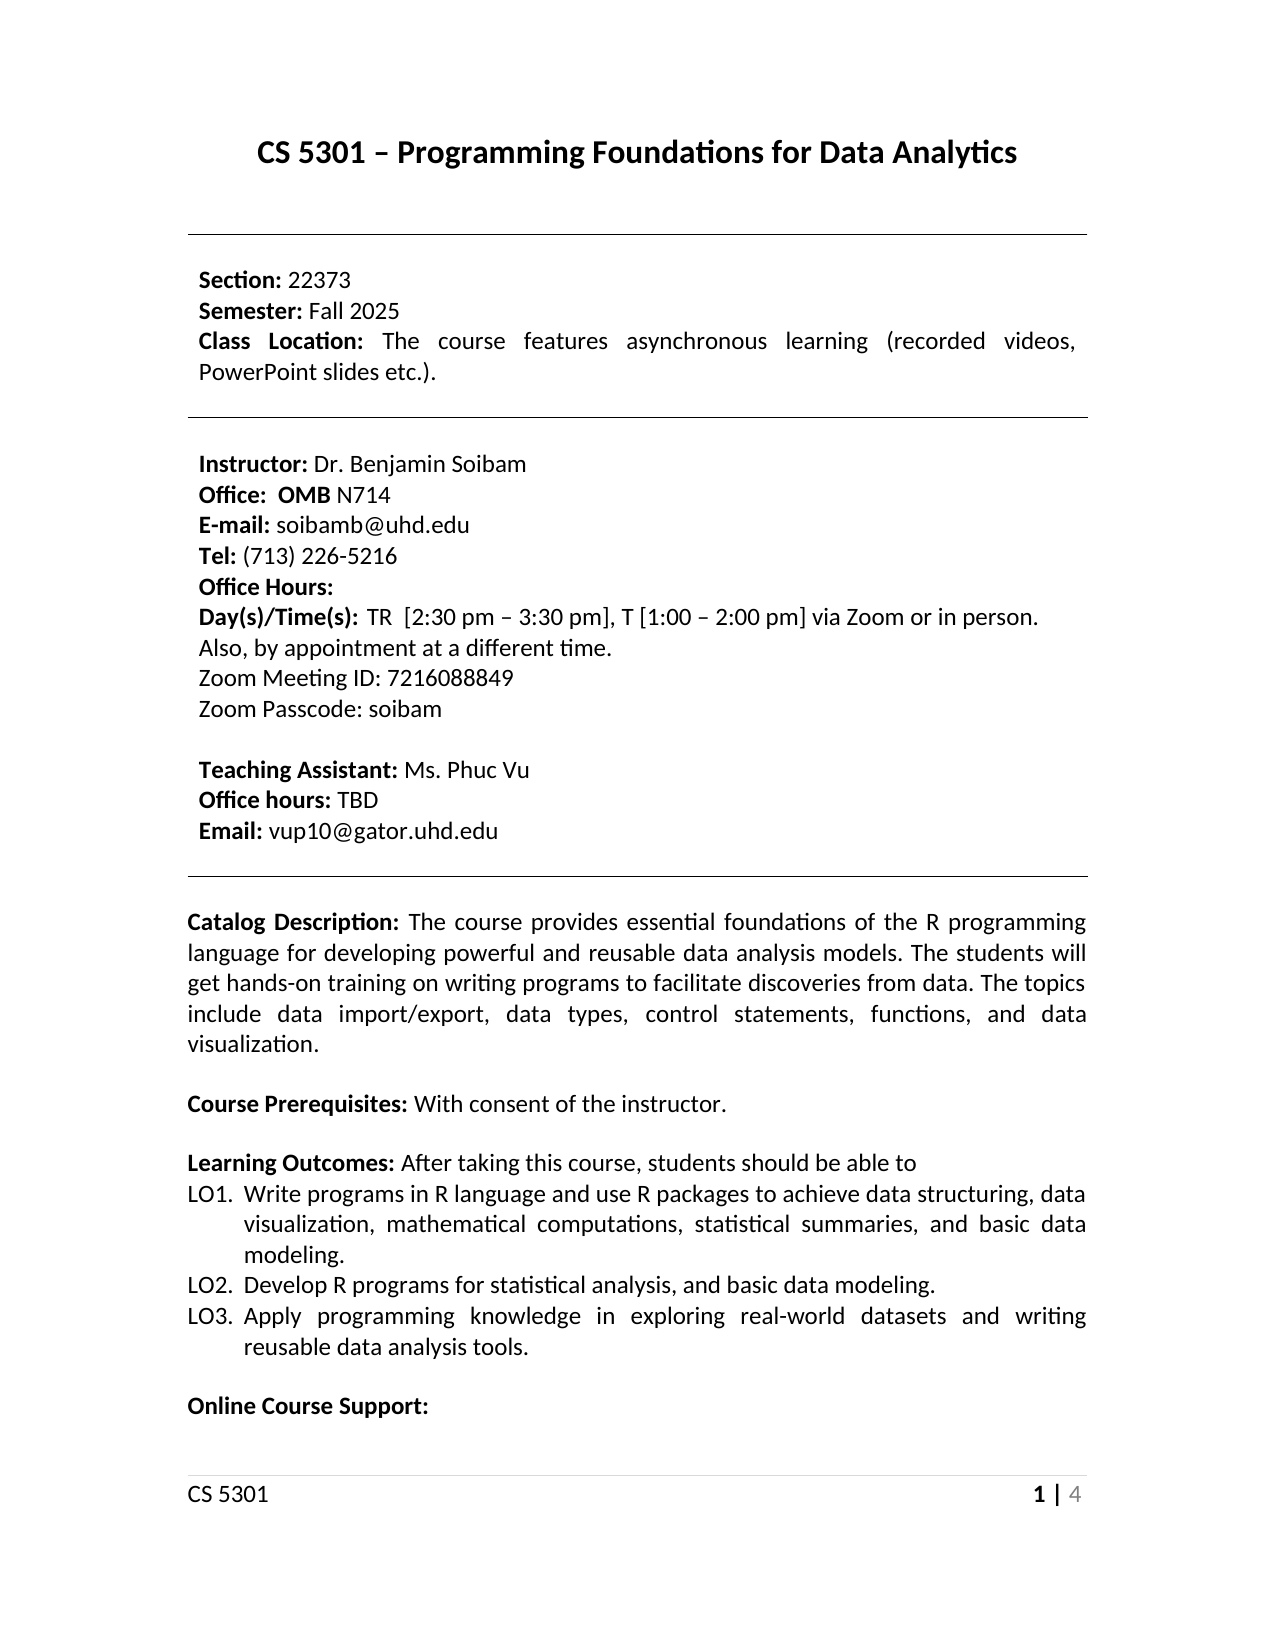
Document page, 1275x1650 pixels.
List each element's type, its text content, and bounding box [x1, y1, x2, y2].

text Online Course Support: [187, 1390, 1087, 1421]
text CS 5301 – Programming Foundations for Data Analytics [187, 131, 1087, 172]
table_header Section: 22373 Semester: Fall 2025 Class Location: The course features asynchronous learning (recorded videos, PowerPoint slides etc.). [188, 265, 1087, 417]
text Course Prerequisites: With consent of the instructor. [187, 1088, 1087, 1118]
text Learning Outcomes: After taking this course, students should be able to [187, 1148, 1087, 1178]
list Apply programming knowledge in exploring real-world datasets and writing reusable data analysis tools. [187, 1300, 1087, 1361]
list Write programs in R language and use R packages to achieve data structuring, data visualization, mathematical computations, statistical summaries, and basic data modeling. [187, 1178, 1087, 1270]
table_cell Instructor: Dr. Benjamin Soibam Office: OMB N714 E-mail: soibamb@uhd.edu Tel: (713) 226-5216 Office Hours: Day(s)/Time(s): TR [2:30 pm – 3:30 pm], T [1:00 – 2:00 pm] via Zoom or in person. Also, by appointment at a different time. Zoom Meeting ID: 7216088849 Zoom Passcode: soibam Teaching Assistant: Ms. Phuc Vu Office hours: TBD Email: vup10@gator.uhd.edu [188, 418, 1087, 876]
text Catalog Description: The course provides essential foundations of the R programming language for developing powerful and reusable data analysis models. The students will get hands-on training on writing programs to facilitate discoveries from data. The topics include data import/export, data types, control statements, functions, and data visualization. [187, 906, 1087, 1059]
list Develop R programs for statistical analysis, and basic data modeling. [187, 1270, 1087, 1300]
